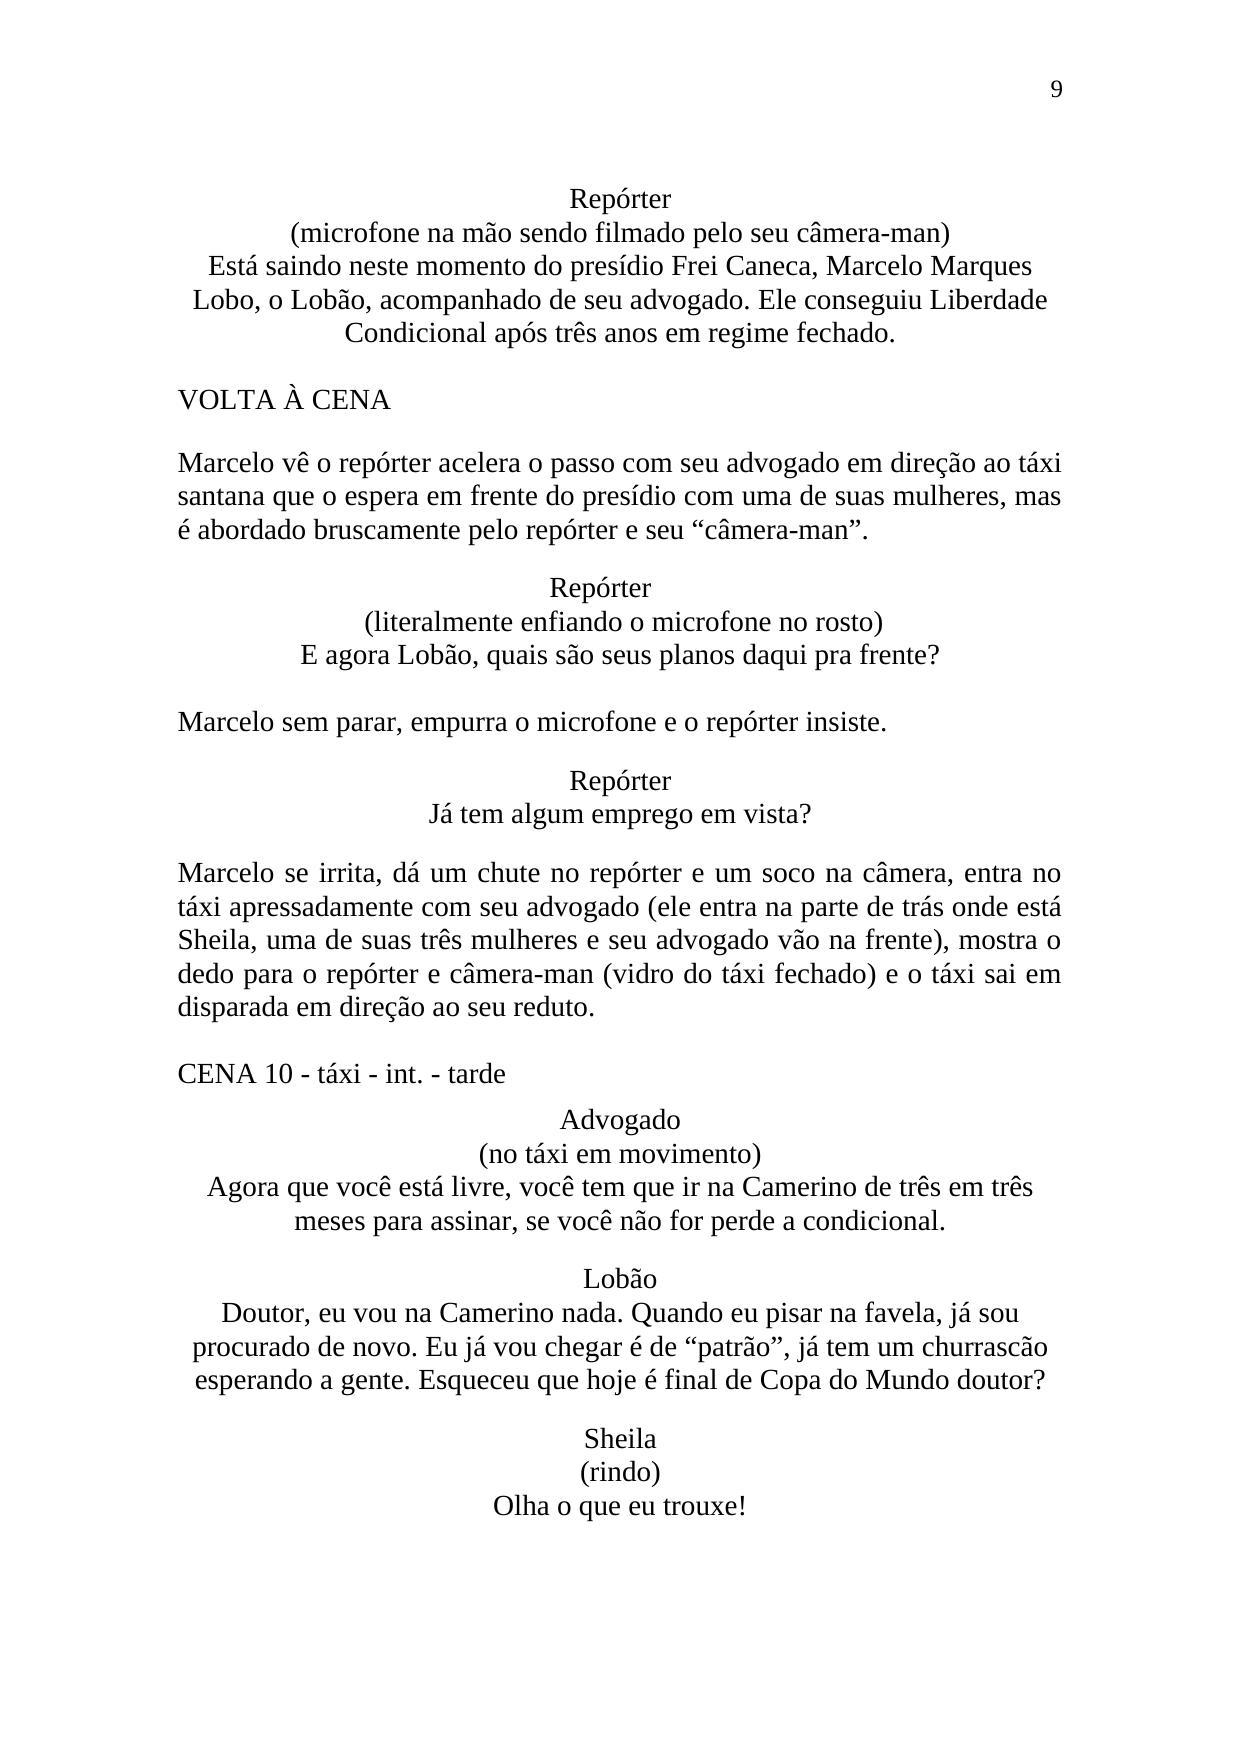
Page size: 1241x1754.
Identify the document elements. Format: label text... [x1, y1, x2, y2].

text VOLTA À CENA [177, 382, 1063, 416]
text (literalmente enfiando o microfone no rosto) [177, 604, 1063, 637]
text Marcelo se irrita, dá um chute no repórter e um soco na câmera, entra no táxi apressadamente com seu advogado (ele entra na parte de trás onde está Sheila, uma de suas três mulheres e seu advogado vão na frente), mostra o dedo para o repórter e câmera-man (vidro do táxi fechado) e o táxi sai em disparada em direção ao seu reduto. [177, 855, 1063, 1023]
text (no táxi em movimento) [177, 1136, 1063, 1169]
text (rindo) [177, 1454, 1063, 1488]
text Repórter [177, 763, 1063, 797]
text Sheila [177, 1421, 1063, 1454]
text Repórter [177, 181, 1063, 215]
text Já tem algum emprego em vista? [177, 797, 1063, 830]
text Está saindo neste momento do presídio Frei Caneca, Marcelo Marques Lobo, o Lobão, acompanhado de seu advogado. Ele conseguiu Liberdade Condicional após três anos em regime fechado. [177, 248, 1063, 349]
text E agora Lobão, quais são seus planos daqui pra frente? [177, 637, 1063, 671]
text Lobão [177, 1262, 1063, 1295]
text (microfone na mão sendo filmado pelo seu câmera-man) [177, 215, 1063, 248]
text Repórter [177, 570, 1063, 604]
text Marcelo sem parar, empurra o microfone e o repórter insiste. [177, 704, 1063, 738]
text Doutor, eu vou na Camerino nada. Quando eu pisar na favela, já sou procurado de novo. Eu já vou chegar é de “patrão”, já tem um churrascão esperando a gente. Esqueceu que hoje é final de Copa do Mundo doutor? [177, 1295, 1063, 1396]
text CENA 10 - táxi - int. - tarde [177, 1056, 1063, 1090]
text Olha o que eu trouxe! [177, 1488, 1063, 1521]
text Advogado [177, 1102, 1063, 1136]
text Agora que você está livre, você tem que ir na Camerino de três em três meses para assinar, se você não for perde a condicional. [177, 1169, 1063, 1237]
text Marcelo vê o repórter acelera o passo com seu advogado em direção ao táxi santana que o espera em frente do presídio com uma de suas mulheres, mas é abordado bruscamente pelo repórter e seu “câmera-man”. [177, 416, 1063, 545]
